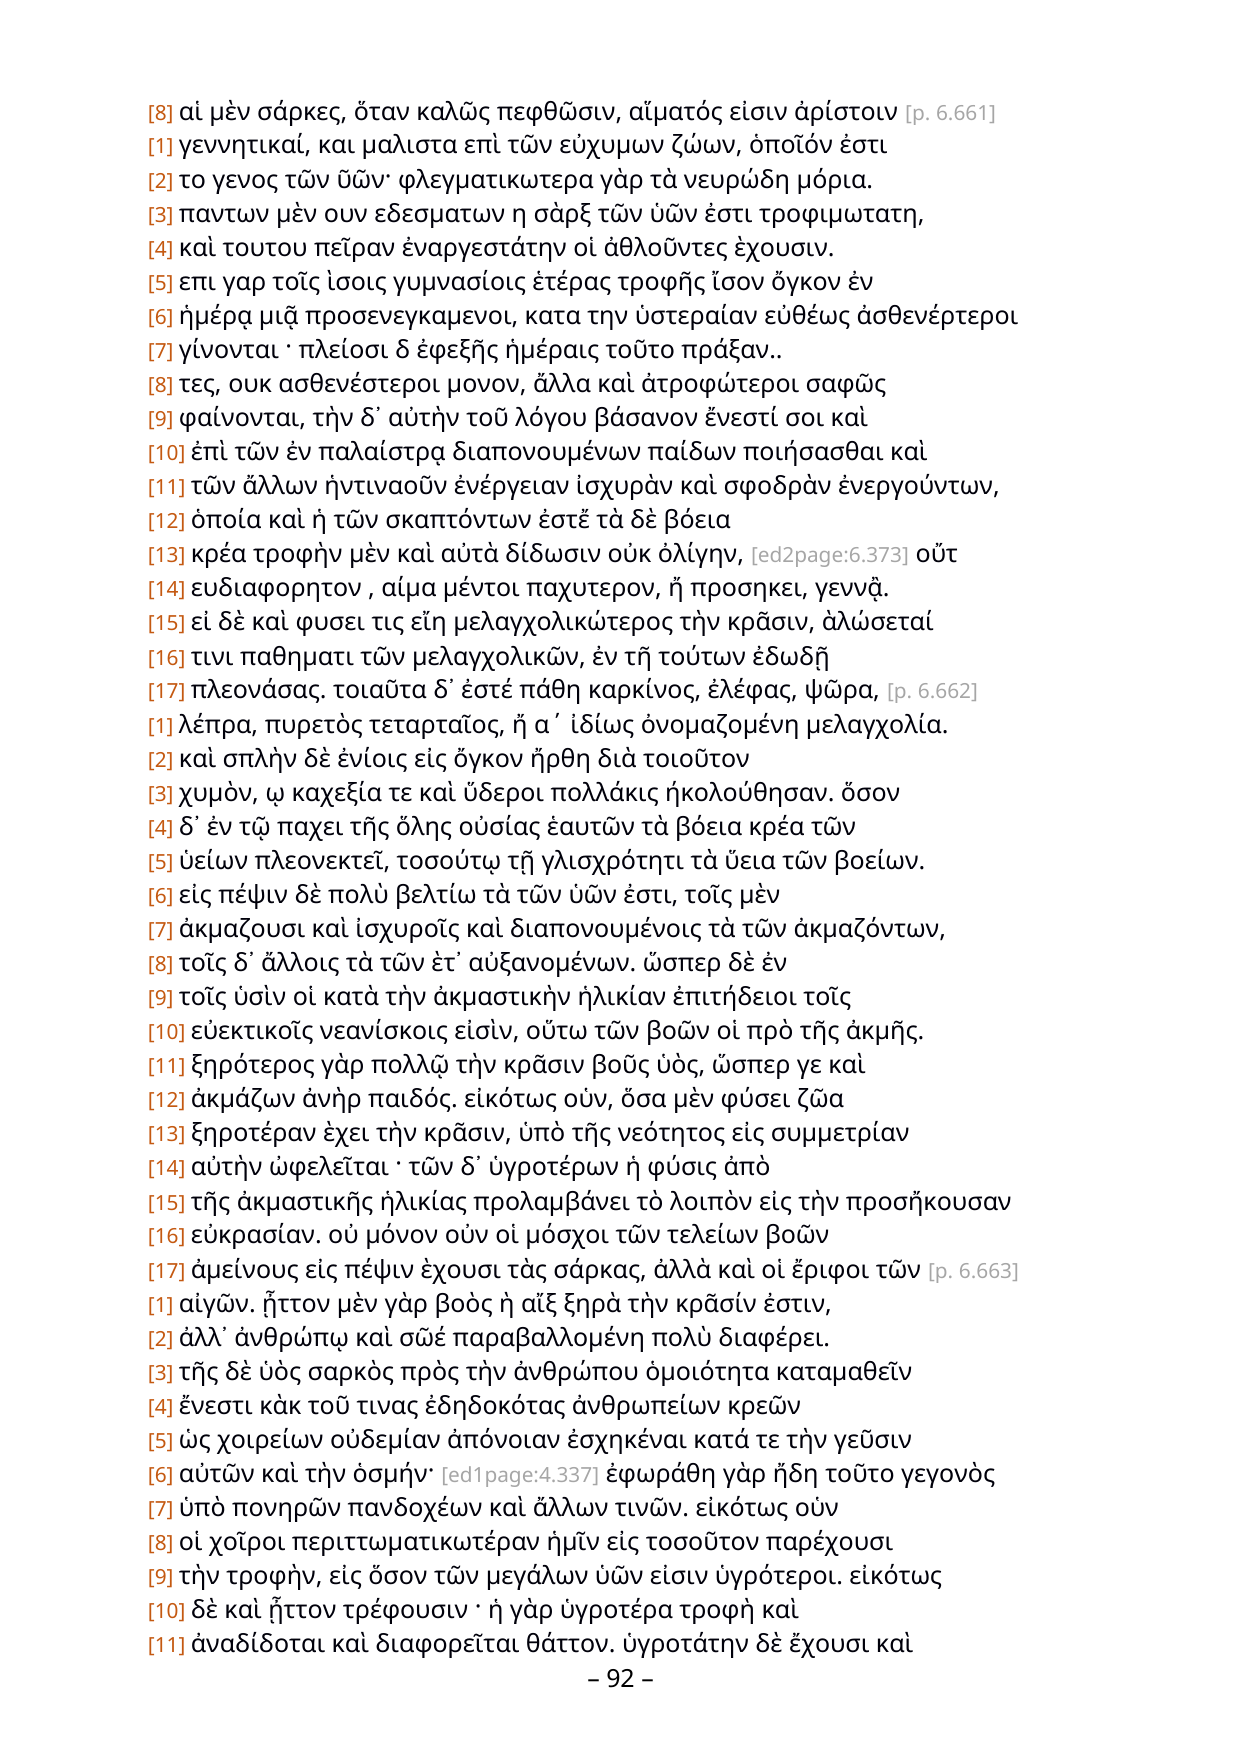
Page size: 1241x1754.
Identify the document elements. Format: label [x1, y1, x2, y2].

text [148, 93, 1092, 1660]
